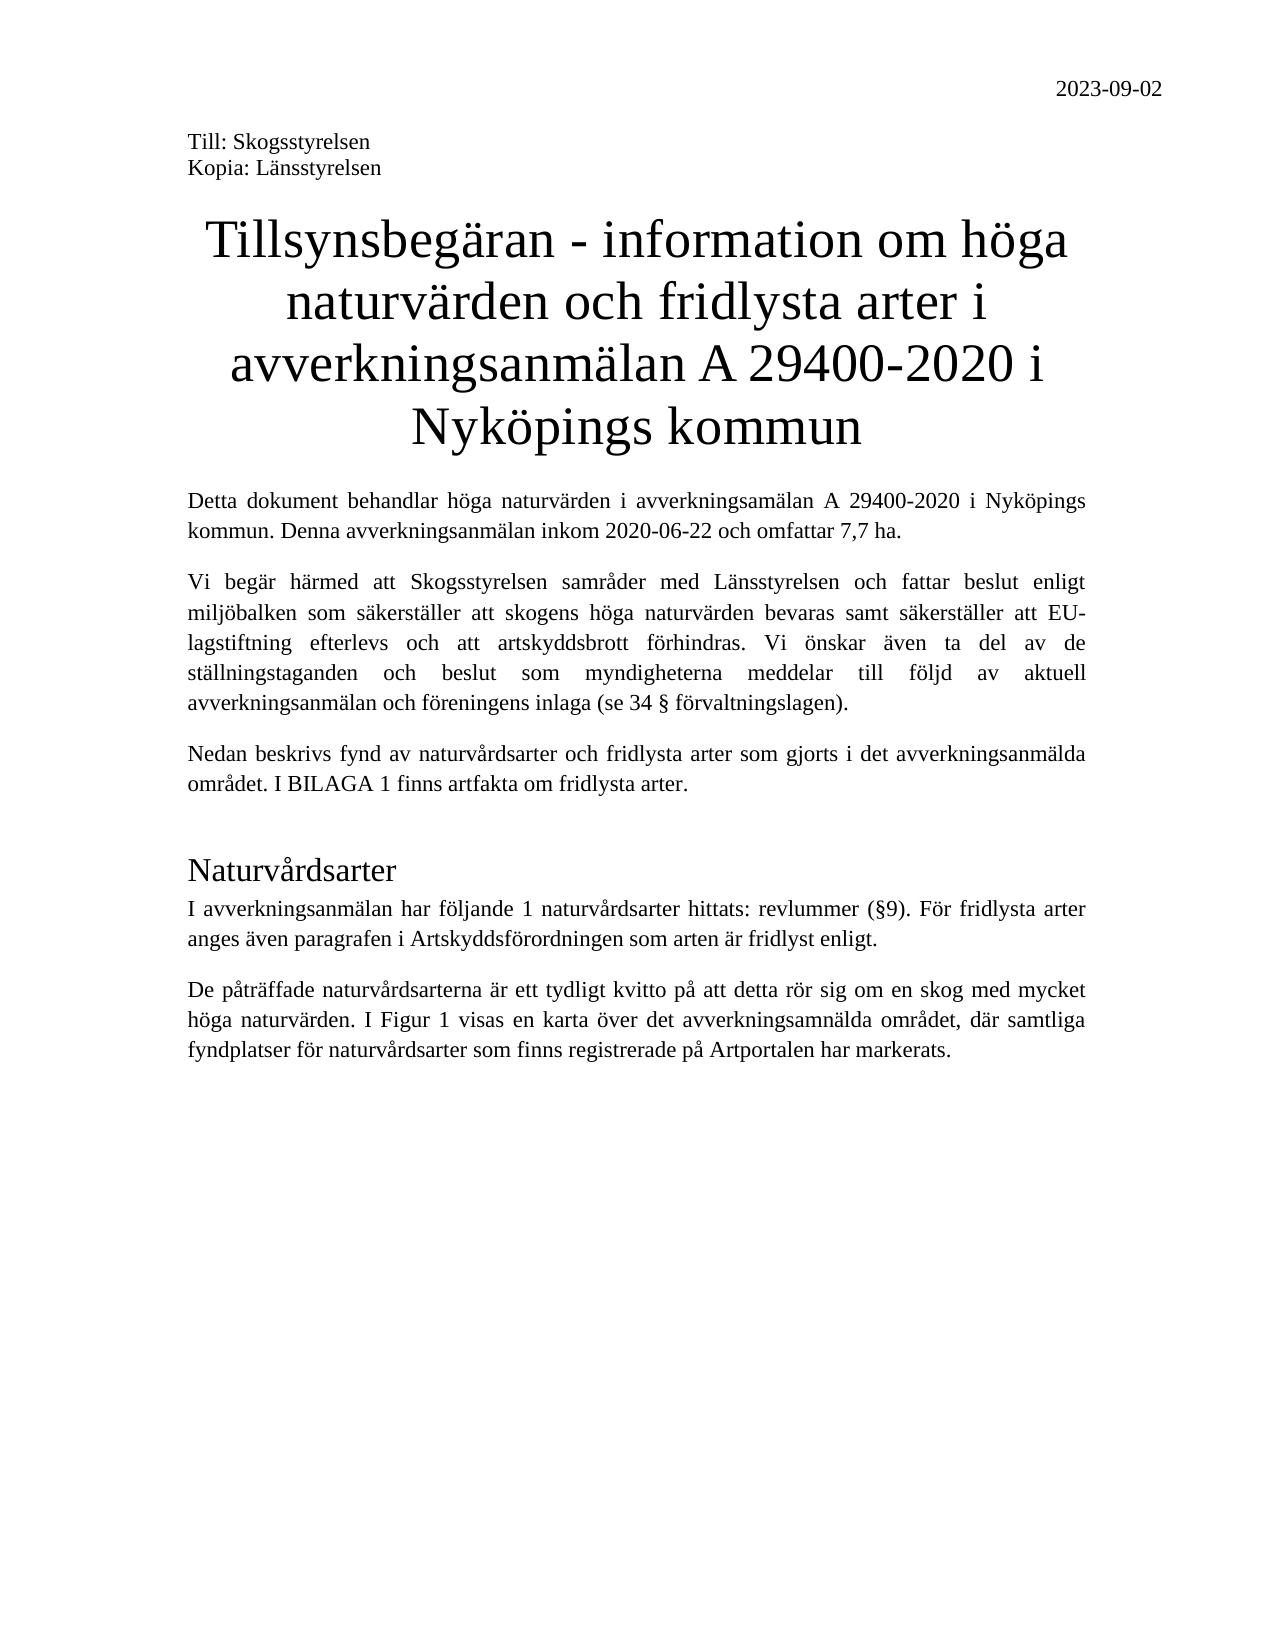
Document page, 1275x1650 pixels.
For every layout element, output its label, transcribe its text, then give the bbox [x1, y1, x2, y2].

text I avverkningsanmälan har följande 1 naturvårdsarter hittats: revlummer (§9). För fridlysta arter anges även paragrafen i Artskyddsförordningen som arten är fridlyst enligt. [187, 895, 1087, 951]
text Vi begär härmed att Skogsstyrelsen samråder med Länsstyrelsen och fattar beslut enligt miljöbalken som säkerställer att skogens höga naturvärden bevaras samt säkerställer att EU-lagstiftning efterlevs och att artskyddsbrott förhindras. Vi önskar även ta del av de ställningstaganden och beslut som myndigheterna meddelar till följd av aktuell avverkningsanmälan och föreningens inlaga (se 34 § förvaltningslagen). [187, 568, 1087, 716]
text De påträffade naturvårdsarterna är ett tydligt kvitto på att detta rör sig om en skog med mycket höga naturvärden. I Figur 1 visas en karta över det avverkningsamnälda området, där samtliga fyndplatser för naturvårdsarter som finns registrerade på Artportalen har markerats. [187, 976, 1087, 1063]
subtitle Naturvårdsarter [187, 851, 1087, 889]
title Tillsynsbegäran - information om höga naturvärden och fridlysta arter i avverkningsanmälan A 29400-2020 i Nyköpings kommun [187, 207, 1087, 456]
text Nedan beskrivs fynd av naturvårdsarter och fridlysta arter som gjorts i det avverkningsanmälda området. I BILAGA 1 finns artfakta om fridlysta arter. [187, 740, 1087, 797]
text Detta dokument behandlar höga naturvärden i avverkningsamälan A 29400-2020 i Nyköpings kommun. Denna avverkningsanmälan inkom 2020-06-22 och omfattar 7,7 ha. [187, 487, 1087, 544]
